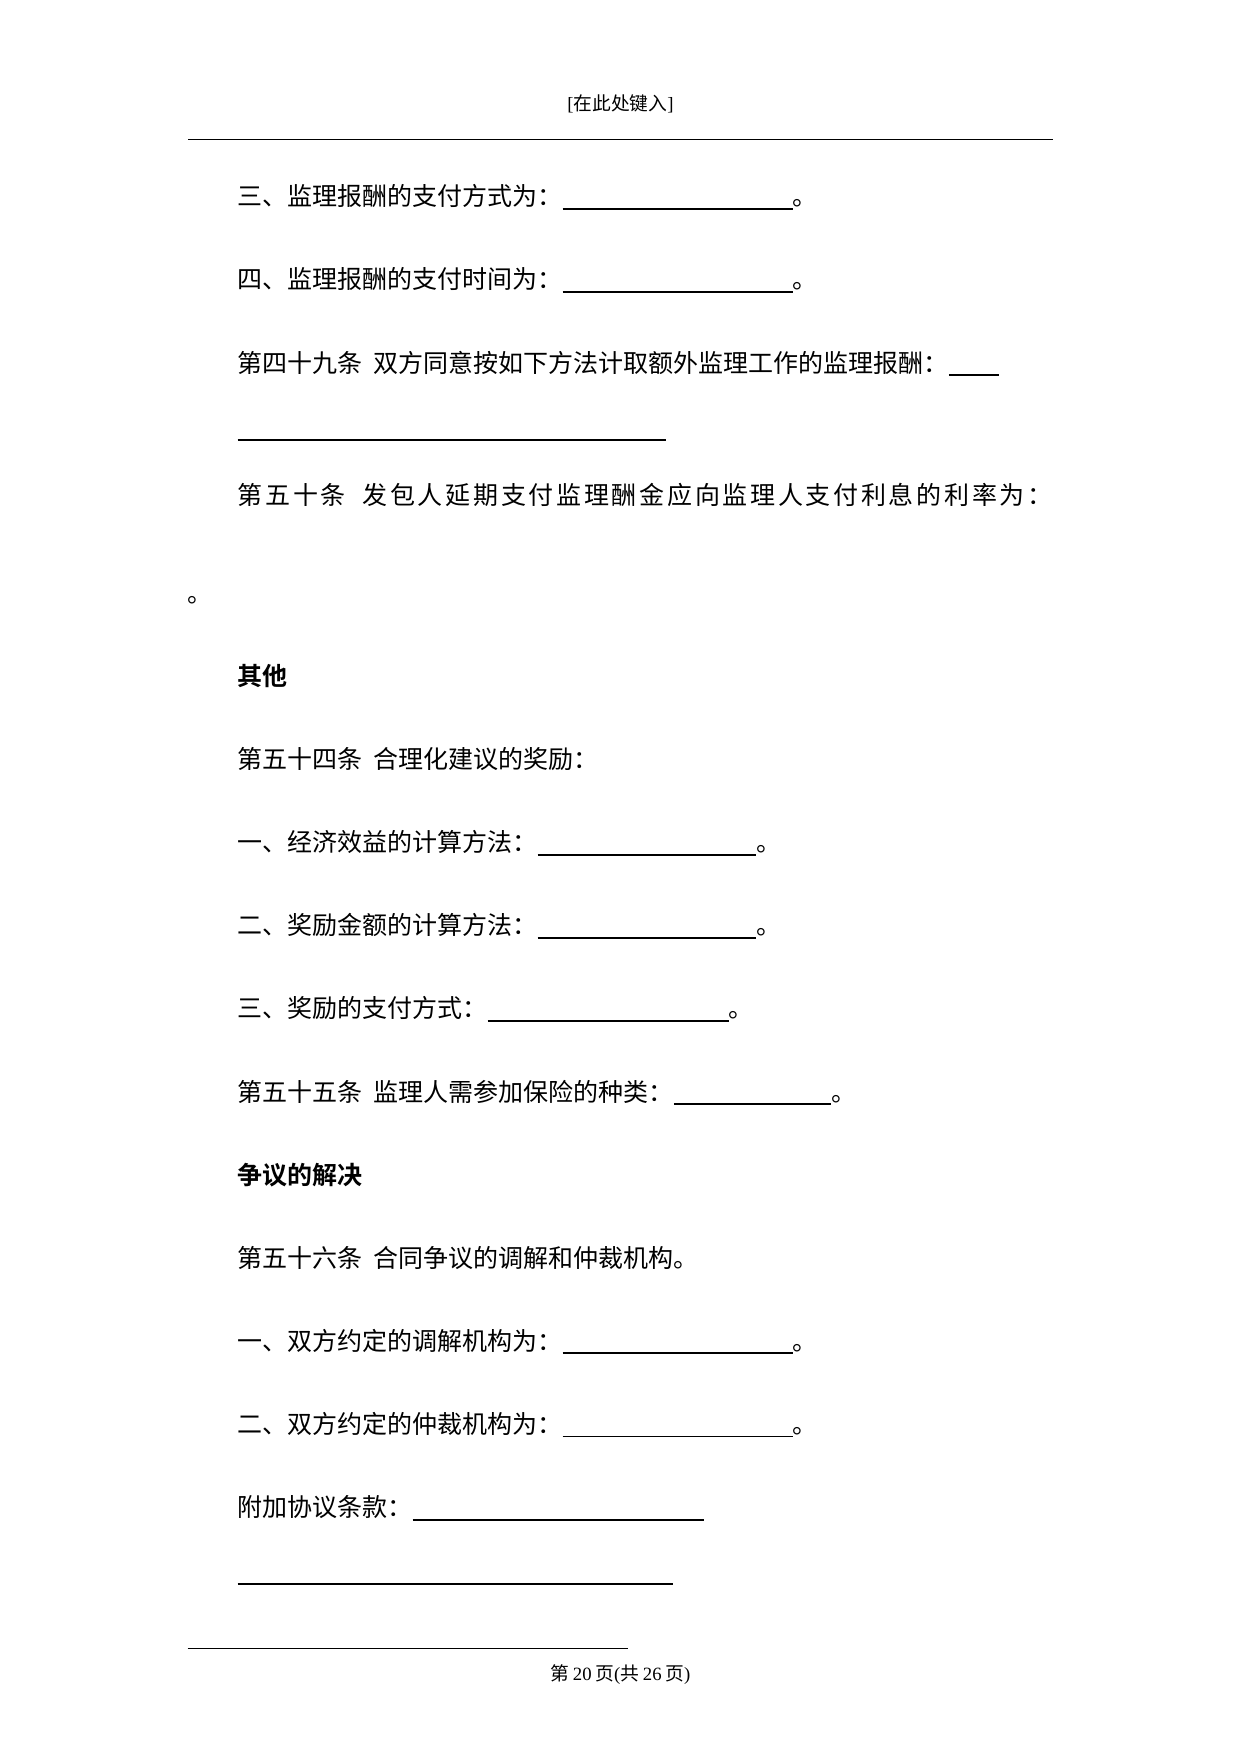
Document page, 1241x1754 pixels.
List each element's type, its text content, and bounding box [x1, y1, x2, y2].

text 第五十四条 合理化建议的奖励： [187, 725, 1053, 790]
text 第五十五条 监理人需参加保险的种类： 。 [187, 1058, 1053, 1123]
text 一、双方约定的调解机构为： 。 [187, 1307, 1053, 1372]
text 附加协议条款： [187, 1473, 1053, 1538]
text 第五十六条 合同争议的调解和仲裁机构。 [187, 1224, 1053, 1289]
text 第四十九条 双方同意按如下方法计取额外监理工作的监理报酬： [187, 329, 1053, 394]
text 四、监理报酬的支付时间为： 。 [187, 246, 1053, 311]
text 争议的解决 [187, 1141, 1053, 1206]
text 二、奖励金额的计算方法： 。 [187, 891, 1053, 956]
text 三、奖励的支付方式： 。 [187, 974, 1053, 1039]
text 二、双方约定的仲裁机构为： 。 [187, 1390, 1053, 1455]
text 其他 [187, 642, 1053, 707]
text 一、经济效益的计算方法： 。 [187, 808, 1053, 873]
text 三、监理报酬的支付方式为： 。 [187, 162, 1053, 227]
text 第五十条 发包人延期支付监理酬金应向监理人支付利息的利率为： 。 [187, 461, 1053, 624]
